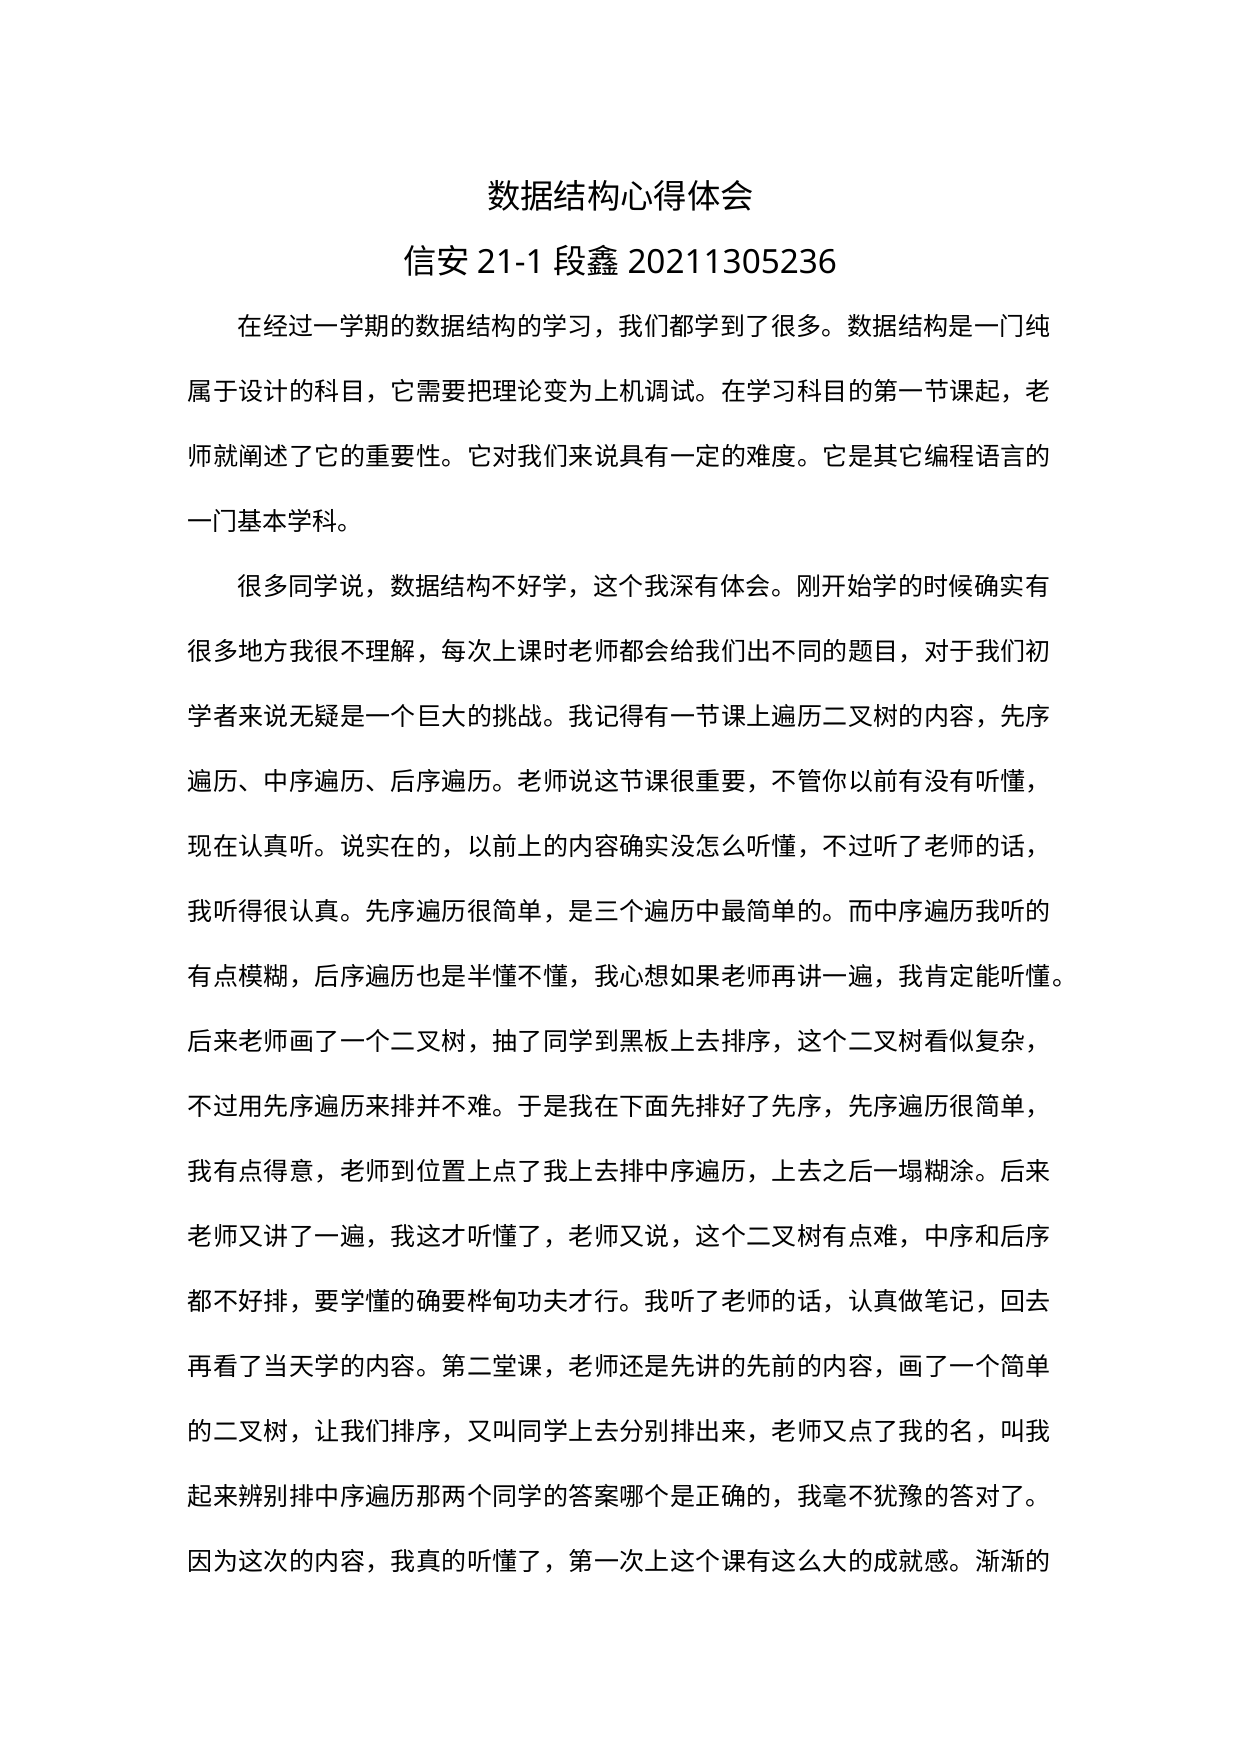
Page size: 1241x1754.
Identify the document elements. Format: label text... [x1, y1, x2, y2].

text 信安21-1 段鑫 20211305236 [187, 227, 1053, 292]
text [187, 552, 1053, 1592]
text 在经过一学期的数据结构的学习，我们都学到了很多。数据结构是一门纯属于设计的科目，它需要把理论变为上机调试。在学习科目的第一节课起，老师就阐述了它的重要性。它对我们来说具有一定的难度。它是其它编程语言的一门基本学科。 [187, 292, 1053, 552]
text 数据结构心得体会 [187, 162, 1053, 227]
